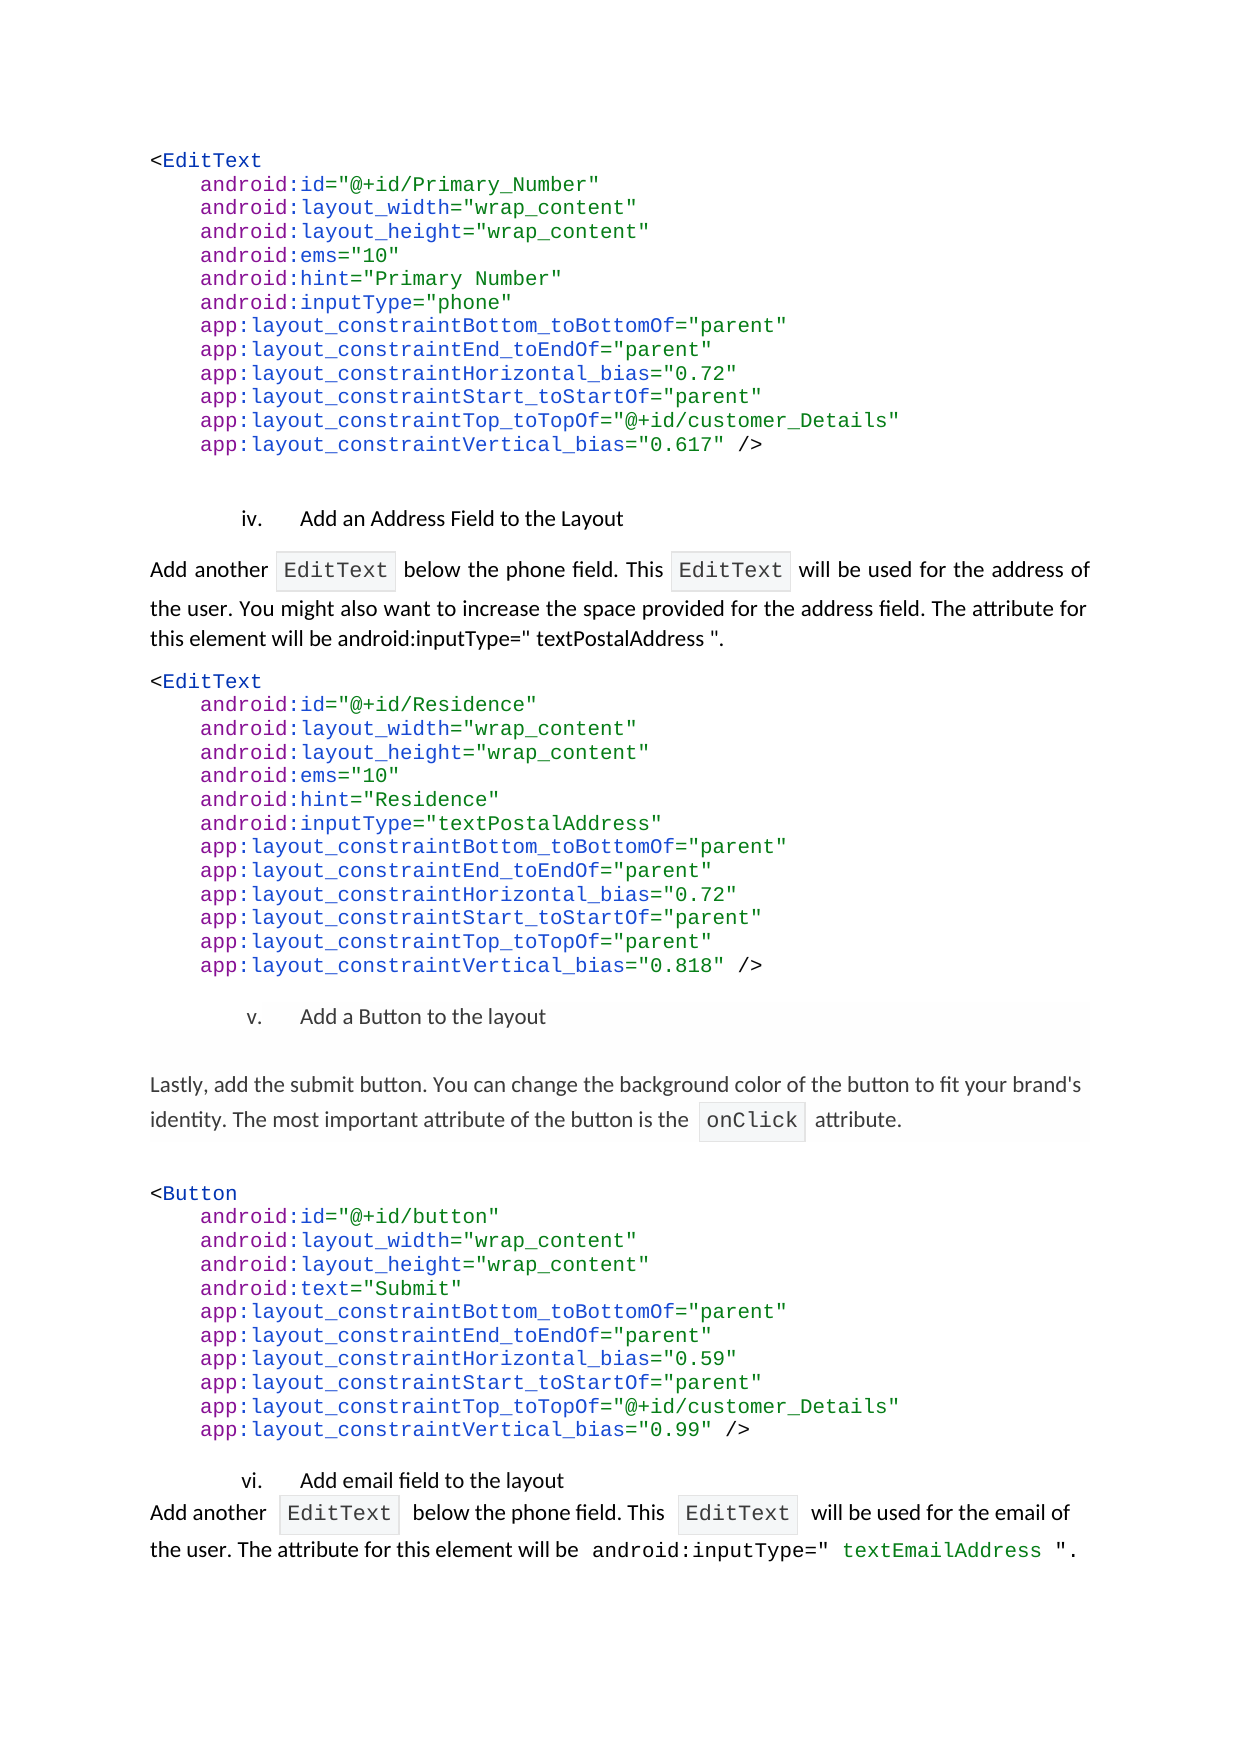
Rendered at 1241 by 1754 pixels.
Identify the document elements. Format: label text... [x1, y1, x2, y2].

list Add a Button to the layout [262, 1002, 1090, 1030]
text Add another EditText below the phone field. This EditText will be used for the email of the user. The attribute for this element will be android:inputType=" textEmailAddress ". [150, 1495, 1090, 1564]
list Add email field to the layout [262, 1467, 1090, 1495]
text <EditText android:id="@+id/Primary_Number" android:layout_width="wrap_content" android:layout_height="wrap_content" android:ems="10" android:hint="Primary Number" android:inputType="phone" app:layout_constraintBottom_toBottomOf="parent" app:layout_constraintEnd_toEndOf="parent" app:layout_constraintHorizontal_bias="0.72" app:layout_constraintStart_toStartOf="parent" app:layout_constraintTop_toTopOf="@+id/customer_Details" app:layout_constraintVertical_bias="0.617" /> [150, 150, 1090, 457]
text <EditText android:id="@+id/Residence" android:layout_width="wrap_content" android:layout_height="wrap_content" android:ems="10" android:hint="Residence" android:inputType="textPostalAddress" app:layout_constraintBottom_toBottomOf="parent" app:layout_constraintEnd_toEndOf="parent" app:layout_constraintHorizontal_bias="0.72" app:layout_constraintStart_toStartOf="parent" app:layout_constraintTop_toTopOf="parent" app:layout_constraintVertical_bias="0.818" /> [150, 671, 1090, 978]
list Add an Address Field to the Layout [262, 504, 1090, 532]
text Lastly, add the submit button. You can change the background color of the button to fit your brand's identity. The most important attribute of the button is the onClick attribute. [150, 1071, 1090, 1142]
text <Button android:id="@+id/button" android:layout_width="wrap_content" android:layout_height="wrap_content" android:text="Submit" app:layout_constraintBottom_toBottomOf="parent" app:layout_constraintEnd_toEndOf="parent" app:layout_constraintHorizontal_bias="0.59" app:layout_constraintStart_toStartOf="parent" app:layout_constraintTop_toTopOf="@+id/customer_Details" app:layout_constraintVertical_bias="0.99" /> [150, 1183, 1090, 1443]
text Add another EditText below the phone field. This EditText will be used for the address of the user. You might also want to increase the space provided for the address field. The attribute for this element will be android:inputType=" textPostalAddress ". [150, 551, 1090, 652]
